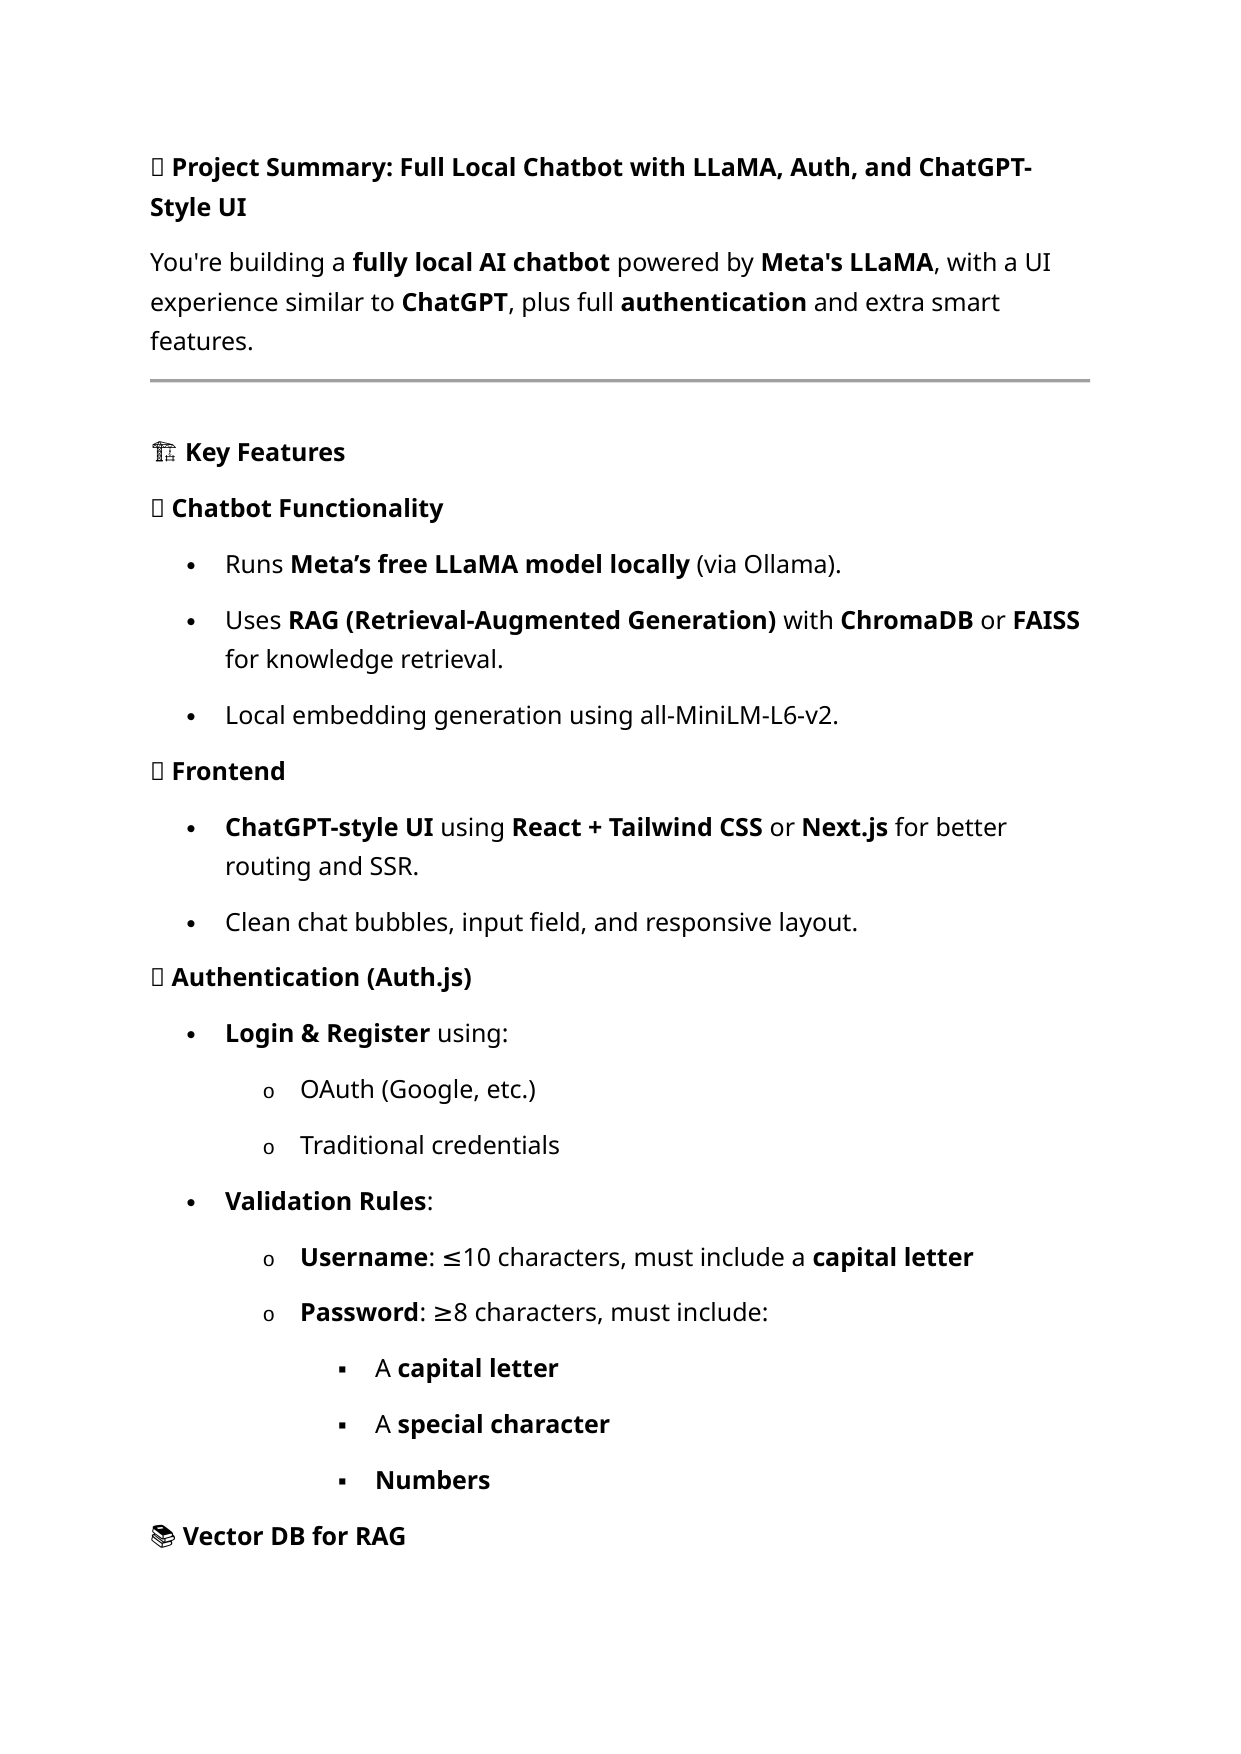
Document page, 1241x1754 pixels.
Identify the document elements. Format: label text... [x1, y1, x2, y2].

list Local embedding generation using all-MiniLM-L6-v2. [187, 697, 1090, 732]
list Login & Register using: [187, 1016, 1090, 1050]
text 🧠 Project Summary: Full Local Chatbot with LLaMA, Auth, and ChatGPT-Style UI [150, 150, 1090, 223]
list Password: ≥8 characters, must include: [262, 1295, 1090, 1329]
list Validation Rules: [187, 1183, 1090, 1217]
list ChatGPT-style UI using React + Tailwind CSS or Next.js for better routing and SSR. [187, 809, 1090, 882]
text 🎨 Frontend [150, 753, 1090, 787]
list Username: ≤10 characters, must include a capital letter [262, 1239, 1090, 1273]
list Runs Meta’s free LLaMA model locally (via Ollama). [187, 547, 1090, 581]
text 🏗️ Key Features [150, 435, 1090, 469]
list A special character [337, 1407, 1090, 1441]
list Clean chat bubbles, input field, and responsive layout. [187, 904, 1090, 938]
list Numbers [337, 1462, 1090, 1497]
list Traditional credentials [262, 1127, 1090, 1162]
text 💬 Chatbot Functionality [150, 491, 1090, 525]
text 🔐 Authentication (Auth.js) [150, 960, 1090, 994]
list Uses RAG (Retrieval-Augmented Generation) with ChromaDB or FAISS for knowledge retrieval. [187, 602, 1090, 676]
list OAuth (Google, etc.) [262, 1072, 1090, 1106]
text 📚 Vector DB for RAG [150, 1518, 1090, 1552]
list A capital letter [337, 1351, 1090, 1385]
text You're building a fully local AI chatbot powered by Meta's LLaMA, with a UI experience similar to ChatGPT, plus full authentication and extra smart features. [150, 245, 1090, 357]
